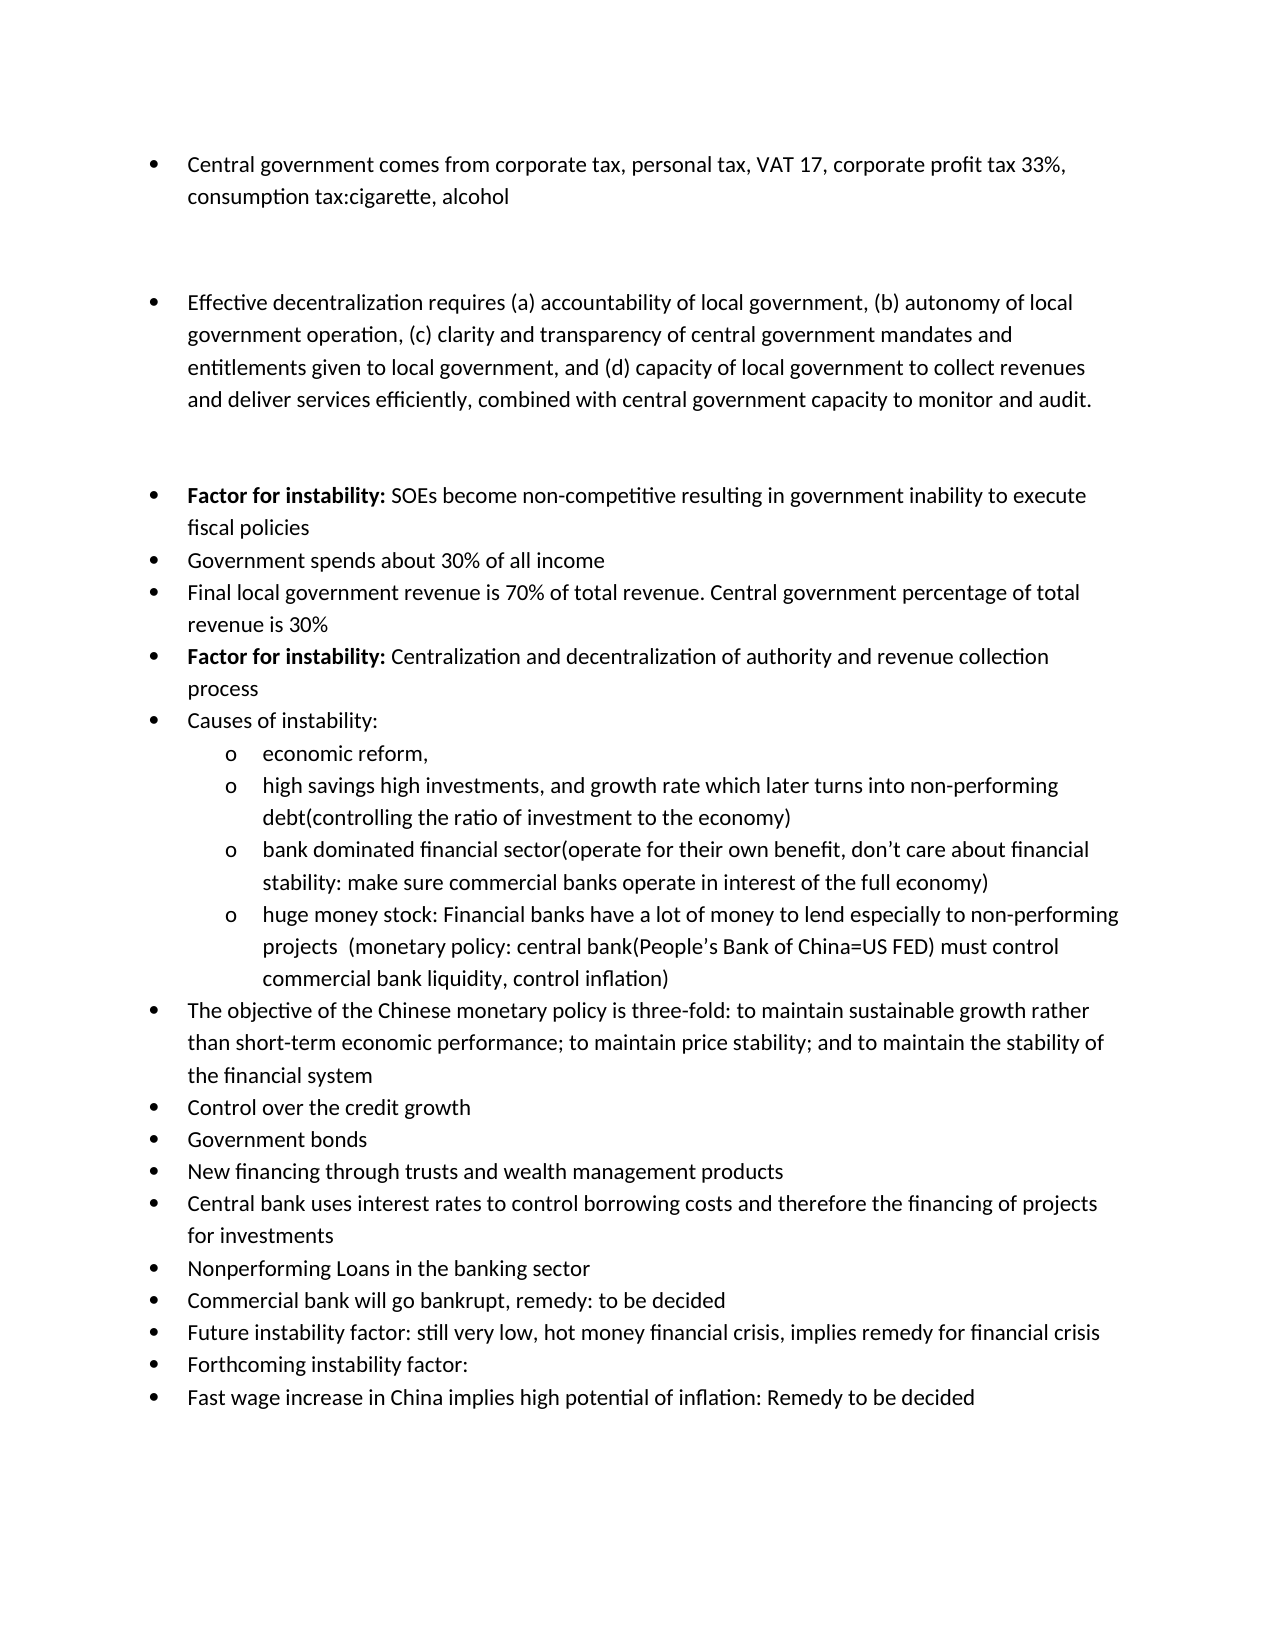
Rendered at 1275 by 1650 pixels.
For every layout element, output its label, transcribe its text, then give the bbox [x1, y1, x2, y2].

list Government spends about 30% of all income [150, 546, 1125, 574]
list Effective decentralization requires (a) accountability of local government, (b) autonomy of local government operation, (c) clarity and transparency of central government mandates and entitlements given to local government, and (d) capacity of local government to collect revenues and deliver services efficiently, combined with central government capacity to monitor and audit. [150, 288, 1125, 413]
list New financing through trusts and wealth management products [150, 1157, 1125, 1185]
list bank dominated financial sector(operate for their own benefit, don’t care about financial stability: make sure commercial banks operate in interest of the full economy) [225, 835, 1125, 896]
list Future instability factor: still very low, hot money financial crisis, implies remedy for financial crisis [150, 1318, 1125, 1346]
list Central bank uses interest rates to control borrowing costs and therefore the financing of projects for investments [150, 1189, 1125, 1250]
list Government bonds [150, 1125, 1125, 1153]
list Commercial bank will go bankrupt, remedy: to be decided [150, 1286, 1125, 1314]
list Causes of instability: [150, 707, 1125, 735]
list Factor for instability: SOEs become non-competitive resulting in government inability to execute fiscal policies [150, 481, 1125, 542]
list Forthcoming instability factor: [150, 1350, 1125, 1378]
list Central government comes from corporate tax, personal tax, VAT 17, corporate profit tax 33%, consumption tax:cigarette, alcohol [150, 150, 1125, 210]
list Fast wage increase in China implies high potential of inflation: Remedy to be decided [150, 1383, 1125, 1411]
list Factor for instability: Centralization and decentralization of authority and revenue collection process [150, 642, 1125, 702]
list The objective of the Chinese monetary policy is three-fold: to maintain sustainable growth rather than short-term economic performance; to maintain price stability; and to maintain the stability of the financial system [150, 996, 1125, 1089]
list high savings high investments, and growth rate which later turns into non-performing debt(controlling the ratio of investment to the economy) [225, 771, 1125, 831]
list Final local government revenue is 70% of total revenue. Central government percentage of total revenue is 30% [150, 578, 1125, 638]
list Control over the credit growth [150, 1093, 1125, 1121]
list economic reform, [225, 739, 1125, 767]
list Nonperforming Loans in the banking sector [150, 1254, 1125, 1282]
list huge money stock: Financial banks have a lot of money to lend especially to non-performing projects (monetary policy: central bank(People’s Bank of China=US FED) must control commercial bank liquidity, control inflation) [225, 900, 1125, 992]
